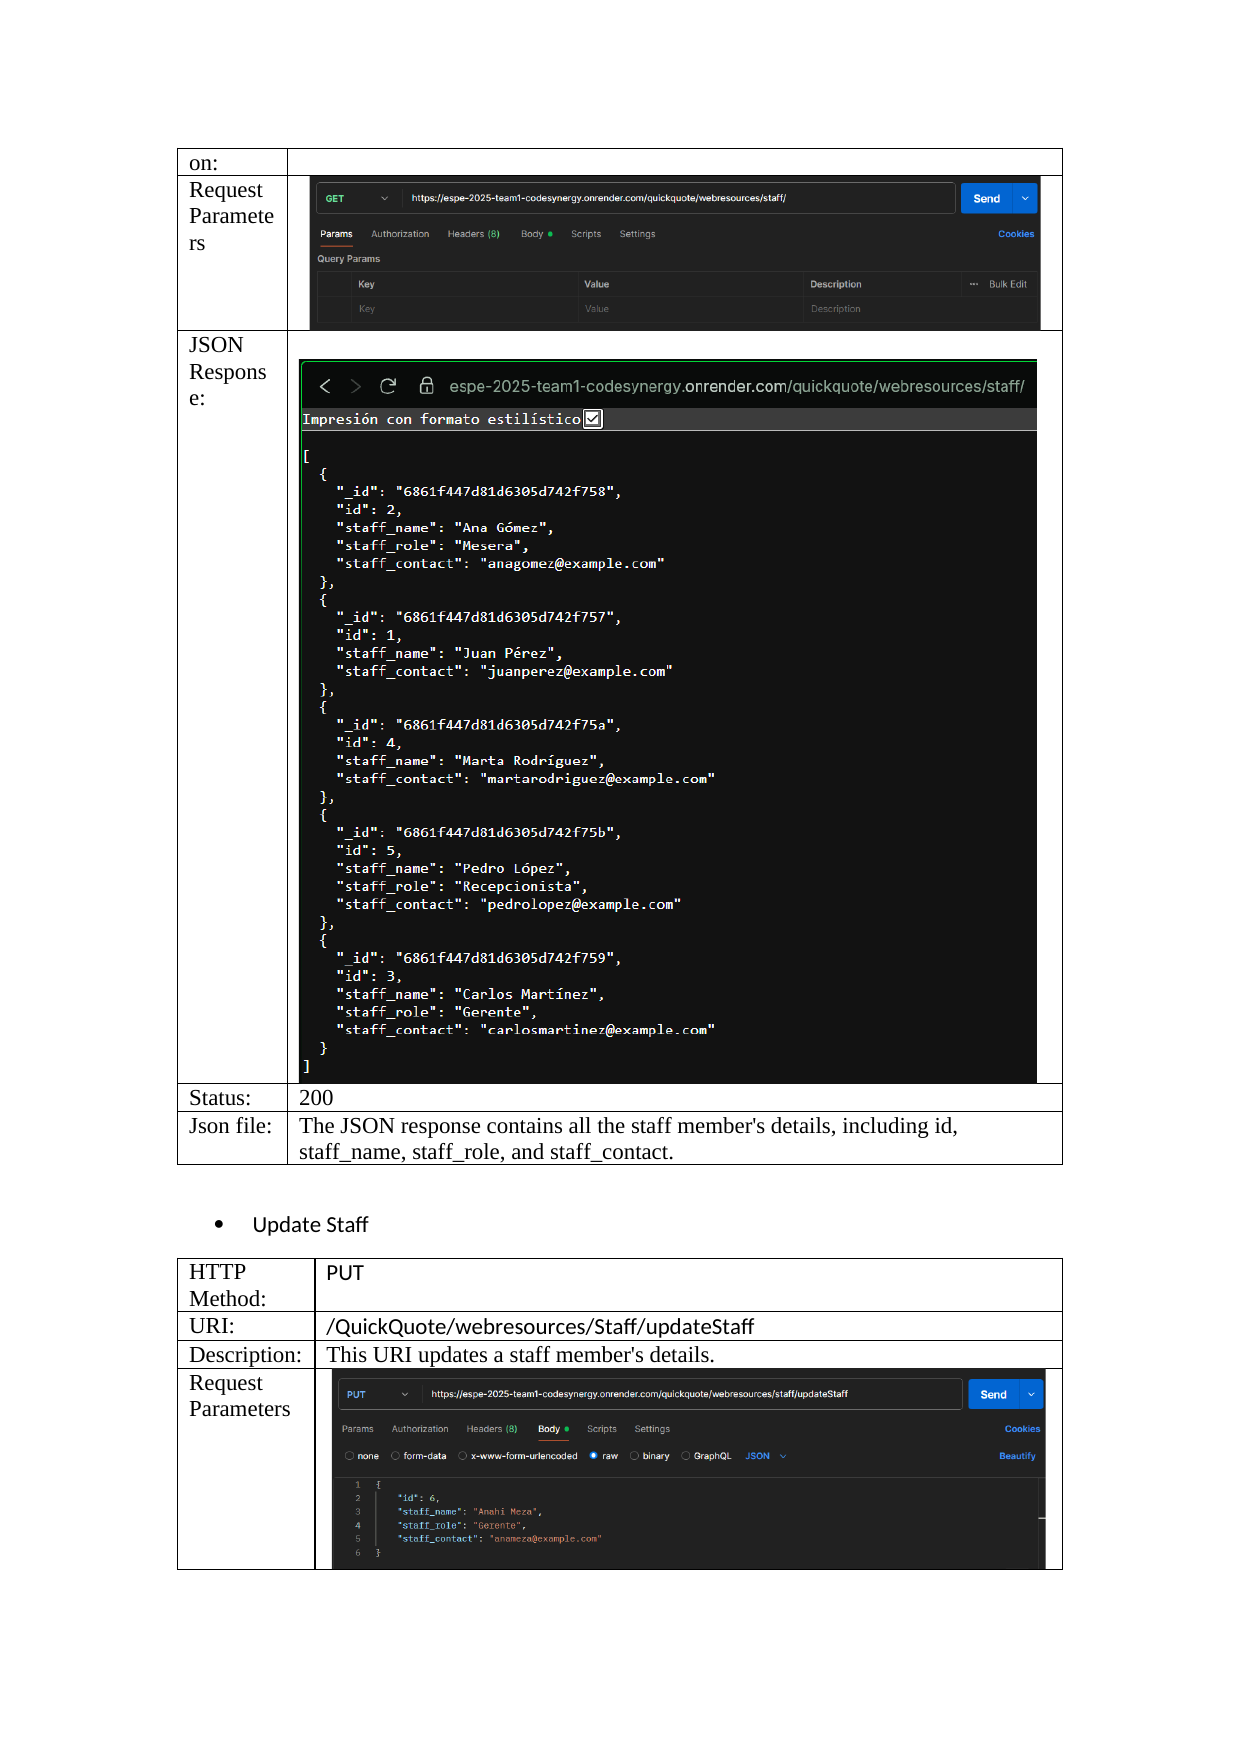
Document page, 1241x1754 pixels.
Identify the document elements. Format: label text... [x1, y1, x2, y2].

table_cell This URI updates a staff member's details. [316, 1341, 1062, 1368]
table_cell [288, 331, 1062, 1083]
picture [298, 359, 1037, 1084]
table_cell Request Parameters [178, 176, 287, 330]
table_cell URI: [178, 1312, 314, 1340]
table_header PUT [316, 1259, 1062, 1311]
table_cell [316, 1369, 331, 1568]
table_cell Request Parameters [178, 1369, 314, 1568]
list Update Staff [215, 1211, 1063, 1238]
table_cell Status: [178, 1084, 287, 1111]
table_cell /QuickQuote/webresources/Staff/updateStaff [316, 1312, 1062, 1340]
picture [309, 176, 1041, 331]
picture [331, 1368, 1046, 1569]
table_cell [288, 176, 309, 330]
table_cell JSON Response: [178, 331, 287, 1083]
table_cell 200 [288, 1084, 1062, 1111]
table_cell [1046, 1369, 1062, 1568]
table_cell Description: [178, 1341, 314, 1368]
table_header HTTP Method: [178, 1259, 314, 1311]
table_cell The JSON response contains all the staff member's details, including id, staff_name, staff_role, and staff_contact. [288, 1112, 1062, 1164]
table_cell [288, 149, 1062, 175]
table_cell Description: [178, 149, 287, 175]
table_cell [1041, 176, 1062, 330]
table_cell Json file: [178, 1112, 287, 1164]
